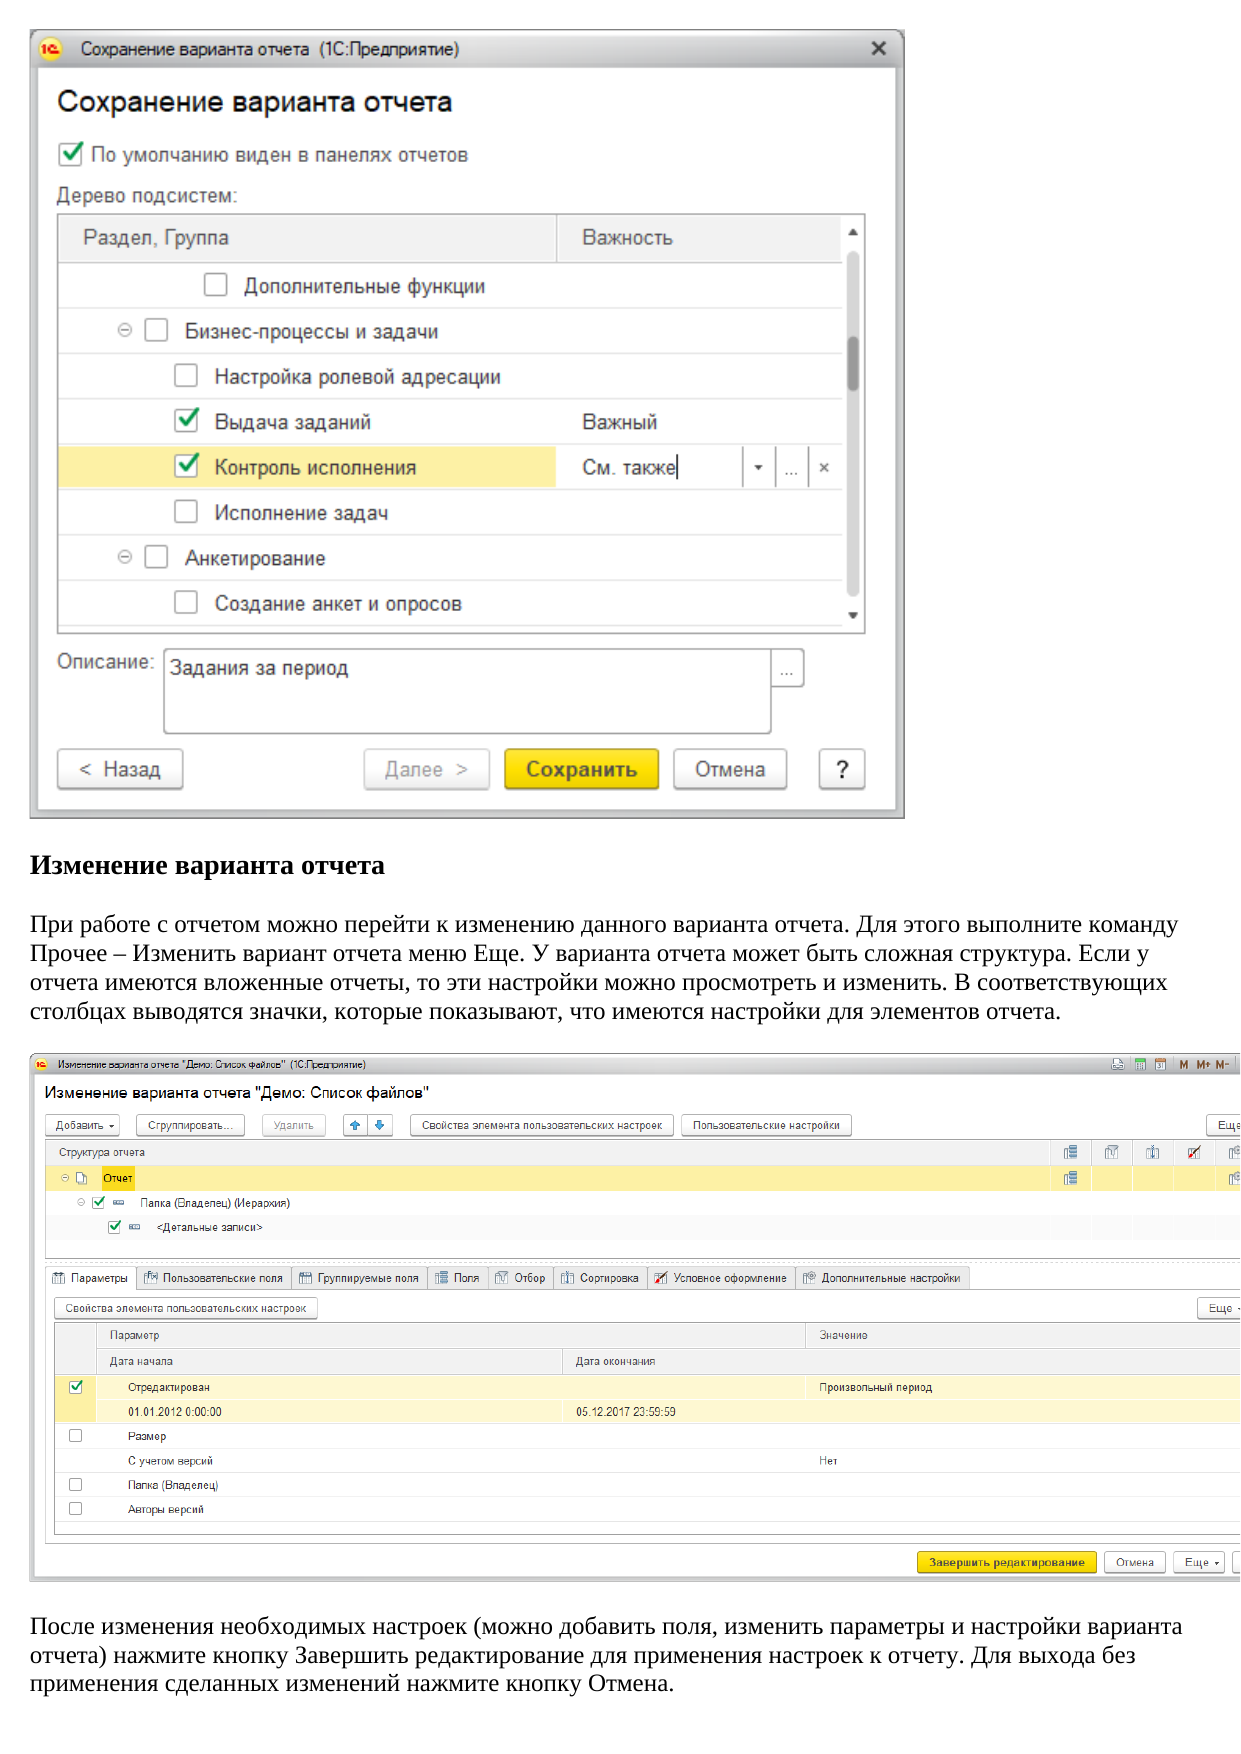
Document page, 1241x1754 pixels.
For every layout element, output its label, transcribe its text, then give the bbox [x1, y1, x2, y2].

text При работе с отчетом можно перейти к изменению данного варианта отчета. Для этого выполните команду Прочее – Изменить вариант отчета меню Еще. У варианта отчета может быть сложная структура. Если у отчета имеются вложенные отчеты, то эти настройки можно просмотреть и изменить. В соответствующих столбцах выводятся значки, которые показывают, что имеются настройки для элементов отчета. [29, 909, 1211, 1024]
picture [29, 1053, 1241, 1582]
text После изменения необходимых настроек (можно добавить поля, изменить параметры и настройки варианта отчета) нажмите кнопку Завершить редактирование для применения настроек к отчету. Для выхода без применения сделанных изменений нажмите кнопку Отмена. [29, 1611, 1211, 1697]
picture [29, 29, 905, 819]
text Изменение варианта отчета [29, 848, 1211, 880]
